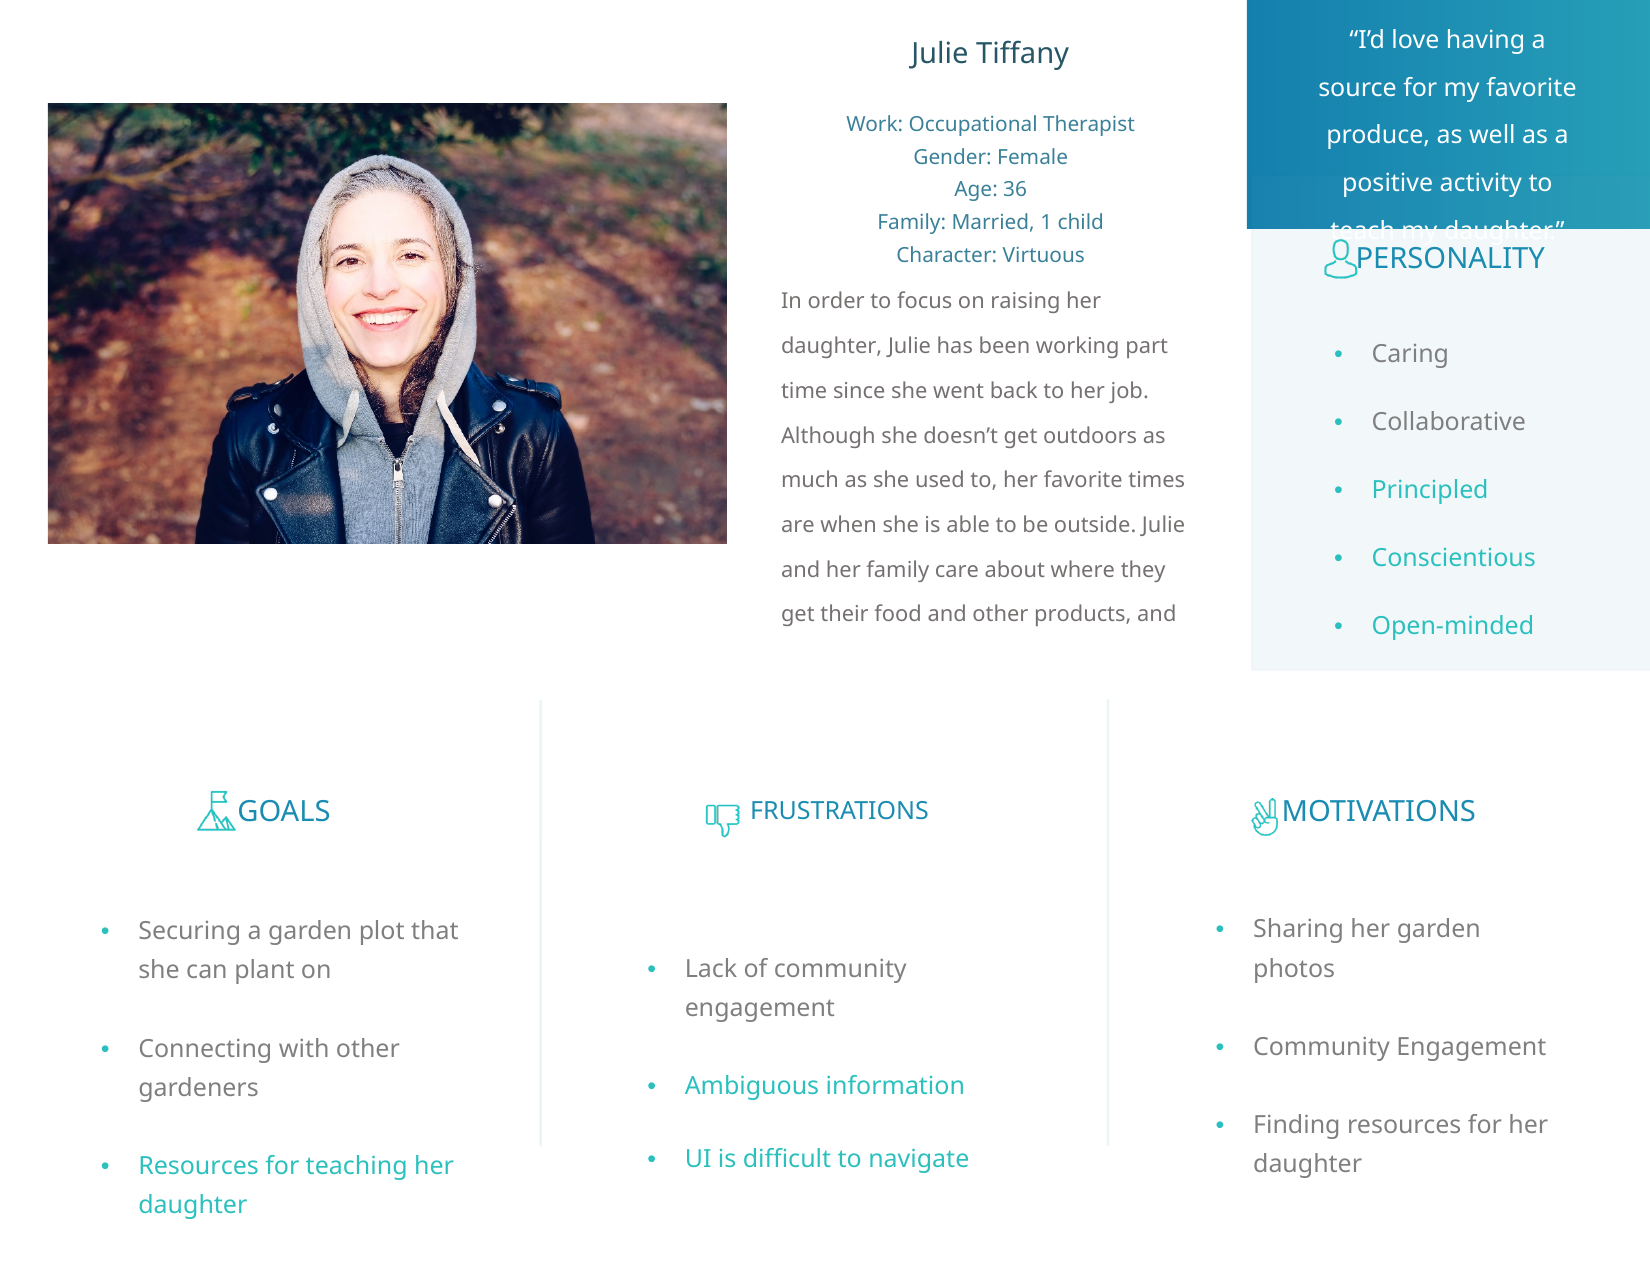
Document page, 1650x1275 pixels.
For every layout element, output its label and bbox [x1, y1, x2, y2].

picture [47, 103, 727, 544]
picture [1251, 798, 1278, 836]
picture [705, 803, 740, 838]
picture [1320, 238, 1360, 279]
picture [196, 790, 236, 831]
